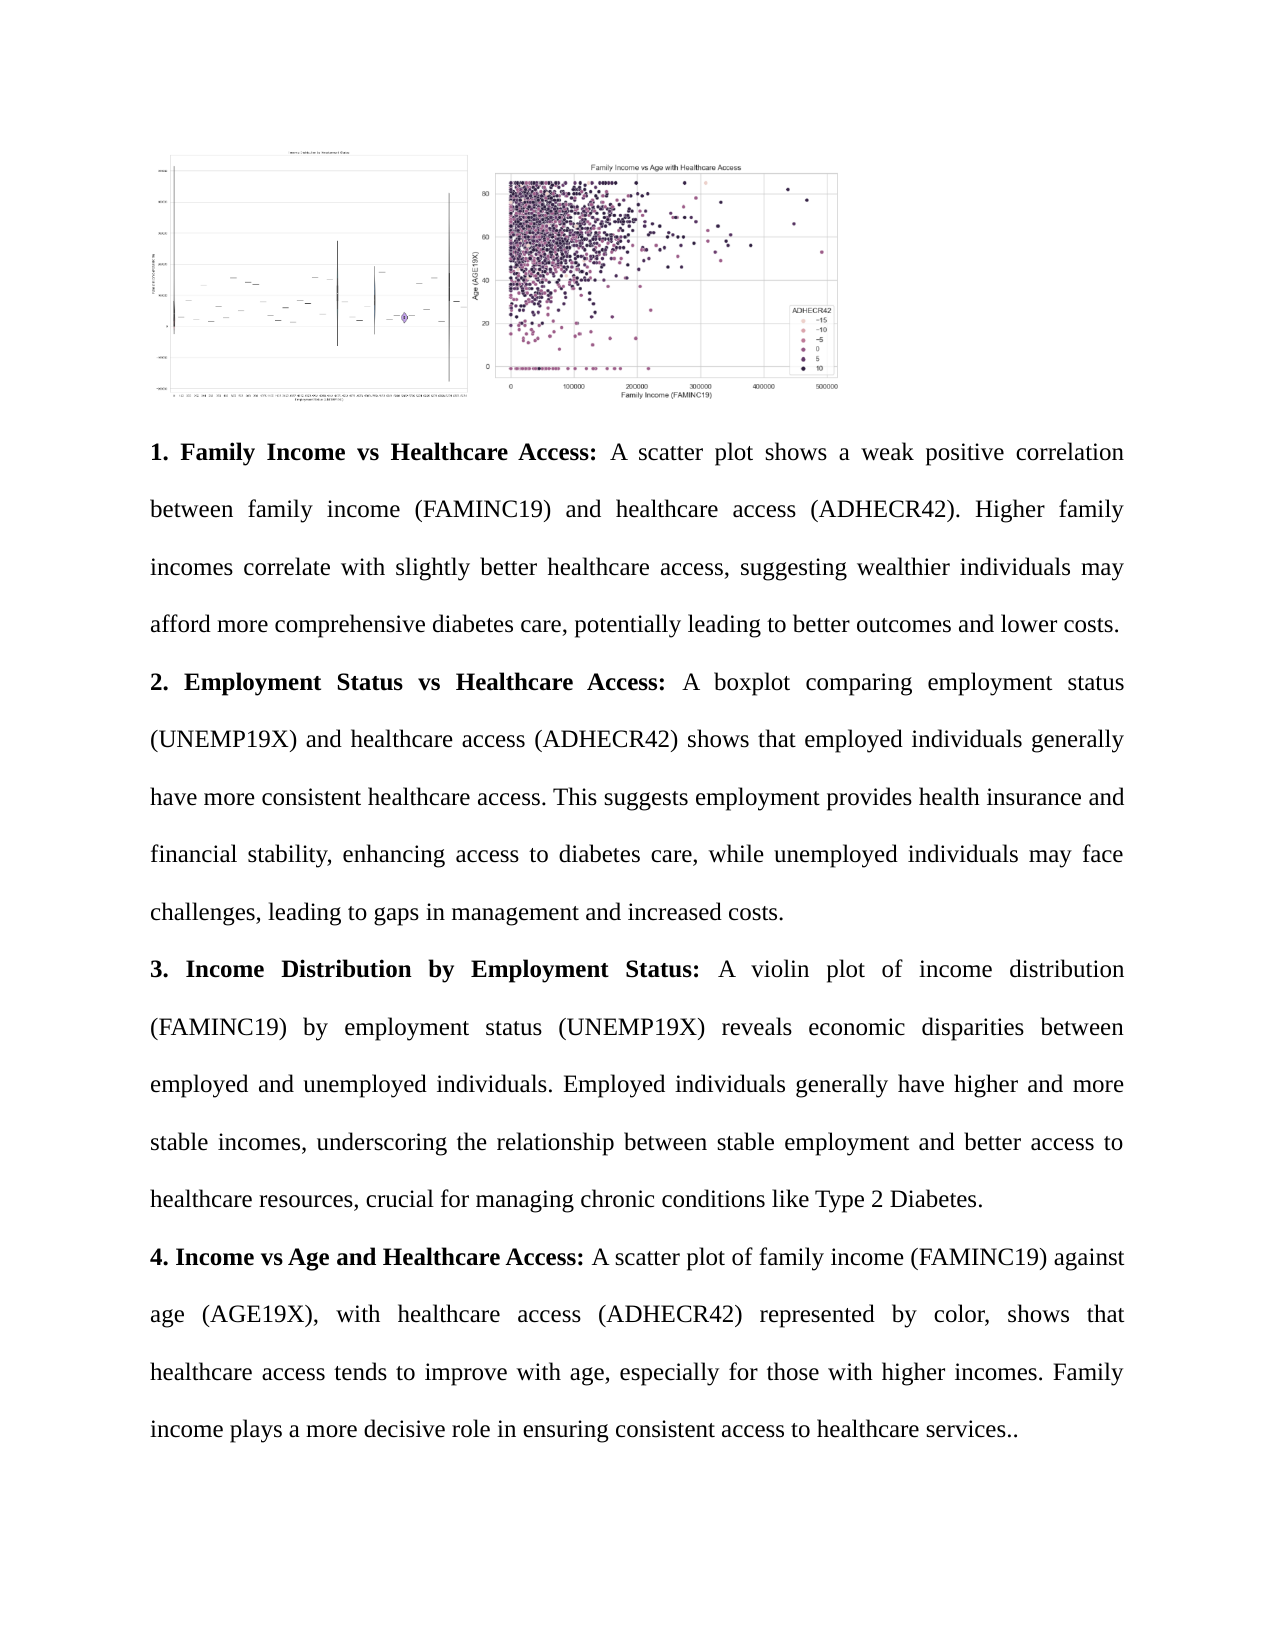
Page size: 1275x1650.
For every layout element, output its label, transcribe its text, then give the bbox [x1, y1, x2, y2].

text 4. Income vs Age and Healthcare Access: A scatter plot of family income (FAMINC19) against age (AGE19X), with healthcare access (ADHECR42) represented by color, shows that healthcare access tends to improve with age, especially for those with higher incomes. Family income plays a more decisive role in ensuring consistent access to healthcare services.. [150, 1242, 1125, 1443]
text 3. Income Distribution by Employment Status: A violin plot of income distribution (FAMINC19) by employment status (UNEMP19X) reveals economic disparities between employed and unemployed individuals. Employed individuals generally have higher and more stable incomes, underscoring the relationship between stable employment and better access to healthcare resources, crucial for managing chronic conditions like Type 2 Diabetes. [150, 954, 1125, 1213]
text 2. Employment Status vs Healthcare Access: A boxplot comparing employment status (UNEMP19X) and healthcare access (ADHECR42) shows that employed individuals generally have more consistent healthcare access. This suggests employment provides health insurance and financial stability, enhancing access to diabetes care, while unemployed individuals may face challenges, leading to gaps in management and increased costs. [150, 667, 1125, 926]
text 1. Family Income vs Healthcare Access: A scatter plot shows a weak positive correlation between family income (FAMINC19) and healthcare access (ADHECR42). Higher family incomes correlate with slightly better healthcare access, suggesting wealthier individuals may afford more comprehensive diabetes care, potentially leading to better outcomes and lower costs. [150, 437, 1125, 638]
picture [150, 150, 842, 403]
